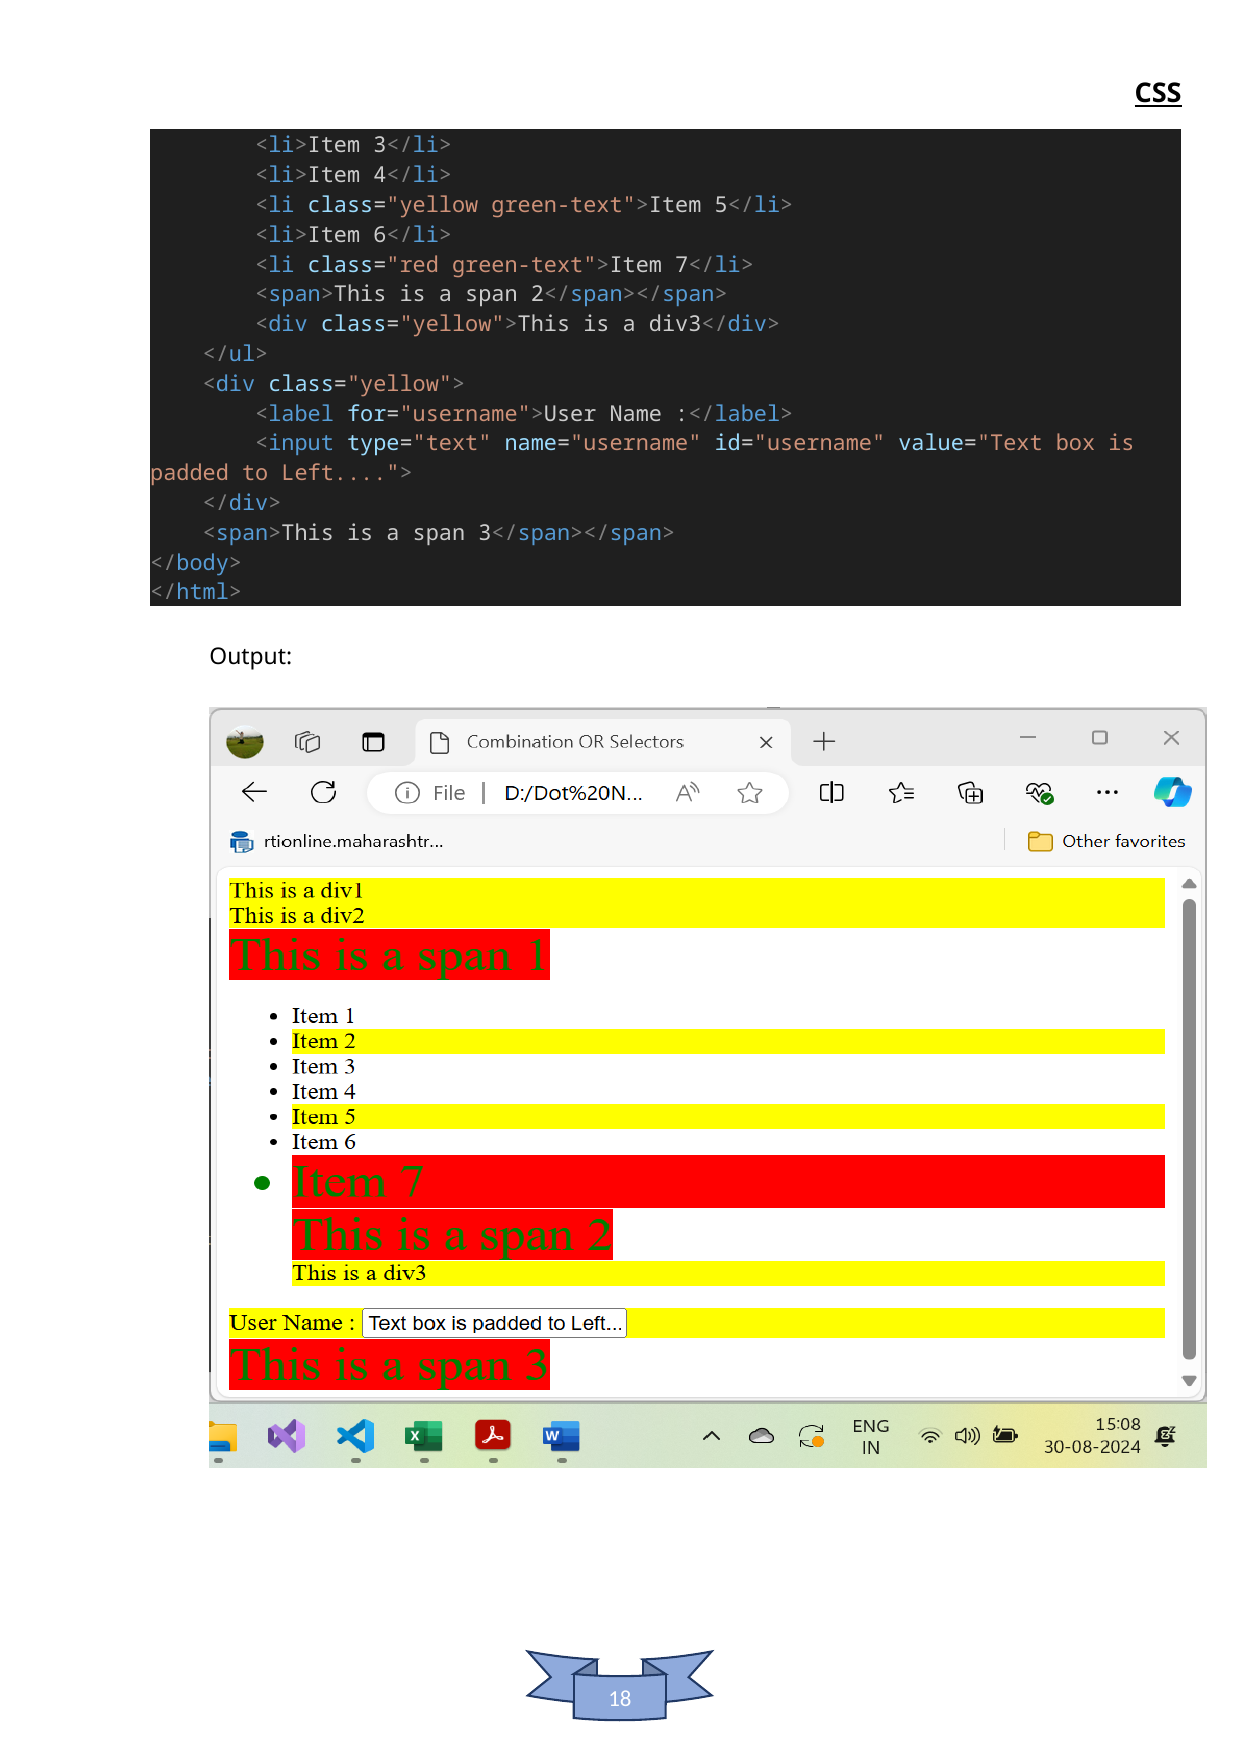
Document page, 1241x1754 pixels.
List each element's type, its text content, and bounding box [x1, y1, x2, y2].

text </body> [150, 546, 1181, 576]
list Output: [209, 640, 1181, 671]
text </ul> [150, 338, 1181, 368]
text <span>This is a span 3</span></span> [150, 517, 1181, 546]
text <li>Item 6</li> [150, 219, 1181, 248]
text <span>This is a span 2</span></span> [150, 278, 1181, 308]
text <li>Item 3</li> [150, 129, 1181, 159]
text <li class="red green-text">Item 7</li> [150, 248, 1181, 278]
text <input type="text" name="username" id="username" value="Text box is padded to Left...."> [150, 427, 1181, 487]
text </div> [150, 487, 1181, 517]
text <div class="yellow">This is a div3</div> [150, 308, 1181, 338]
text <div class="yellow"> [150, 368, 1181, 397]
text <label for="username">User Name :</label> [150, 397, 1181, 427]
picture [209, 707, 1207, 1468]
text <li class="yellow green-text">Item 5</li> [150, 189, 1181, 219]
text </html> [150, 576, 1181, 606]
text <li>Item 4</li> [150, 159, 1181, 189]
